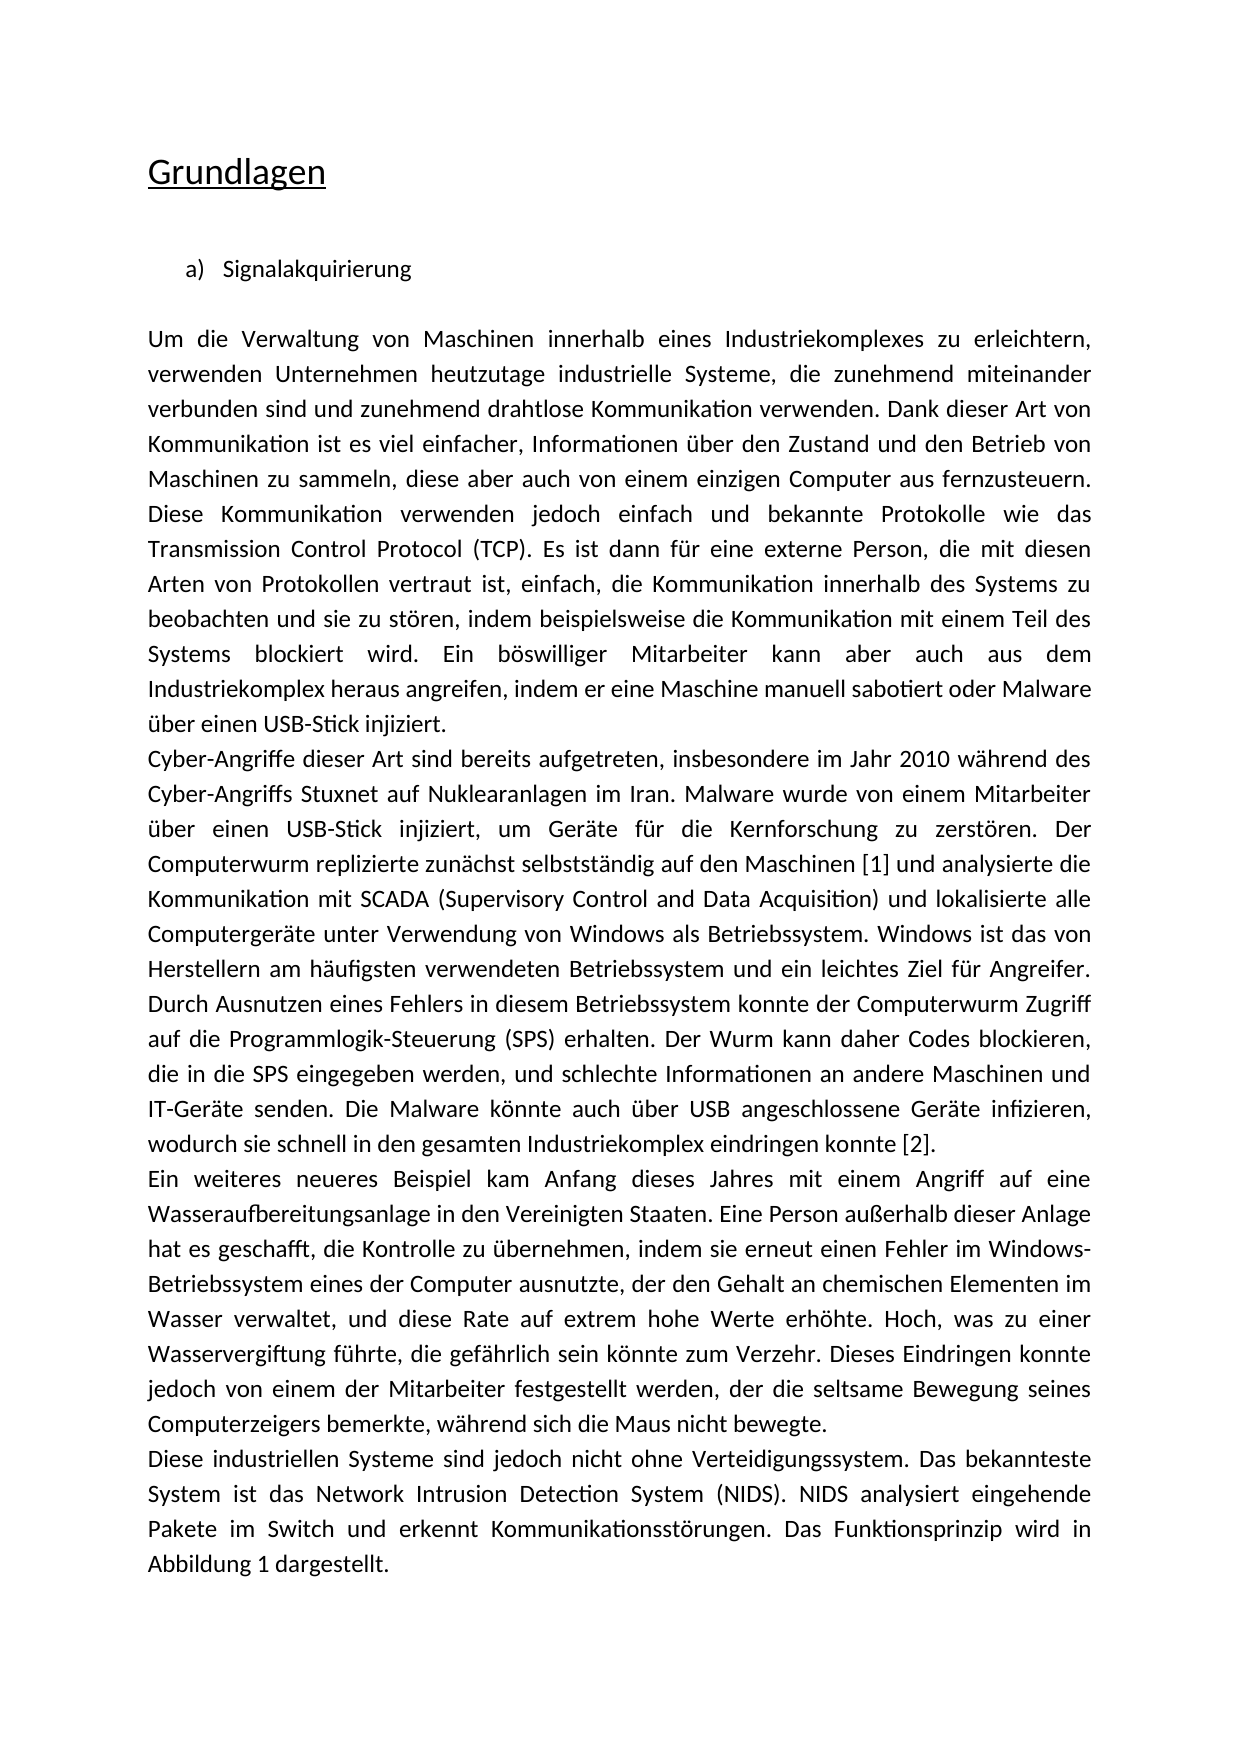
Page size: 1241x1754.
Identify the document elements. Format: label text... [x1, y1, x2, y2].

text Ein weiteres neueres Beispiel kam Anfang dieses Jahres mit einem Angriff auf eine Wasseraufbereitungsanlage in den Vereinigten Staaten. Eine Person außerhalb dieser Anlage hat es geschafft, die Kontrolle zu übernehmen, indem sie erneut einen Fehler im Windows-Betriebssystem eines der Computer ausnutzte, der den Gehalt an chemischen Elementen im Wasser verwaltet, und diese Rate auf extrem hohe Werte erhöhte. Hoch, was zu einer Wasservergiftung führte, die gefährlich sein könnte zum Verzehr. Dieses Eindringen konnte jedoch von einem der Mitarbeiter festgestellt werden, der die seltsame Bewegung seines Computerzeigers bemerkte, während sich die Maus nicht bewegte. [148, 1163, 1093, 1438]
text Grundlagen [148, 148, 1093, 193]
list Signalakquirierung [185, 253, 1093, 283]
text Um die Verwaltung von Maschinen innerhalb eines Industriekomplexes zu erleichtern, verwenden Unternehmen heutzutage industrielle Systeme, die zunehmend miteinander verbunden sind und zunehmend drahtlose Kommunikation verwenden. Dank dieser Art von Kommunikation ist es viel einfacher, Informationen über den Zustand und den Betrieb von Maschinen zu sammeln, diese aber auch von einem einzigen Computer aus fernzusteuern. Diese Kommunikation verwenden jedoch einfach und bekannte Protokolle wie das Transmission Control Protocol (TCP). Es ist dann für eine externe Person, die mit diesen Arten von Protokollen vertraut ist, einfach, die Kommunikation innerhalb des Systems zu beobachten und sie zu stören, indem beispielsweise die Kommunikation mit einem Teil des Systems blockiert wird. Ein böswilliger Mitarbeiter kann aber auch aus dem Industriekomplex heraus angreifen, indem er eine Maschine manuell sabotiert oder Malware über einen USB-Stick injiziert. [148, 323, 1093, 738]
text Cyber-Angriffe dieser Art sind bereits aufgetreten, insbesondere im Jahr 2010 während des Cyber-Angriffs Stuxnet auf Nuklearanlagen im Iran. Malware wurde von einem Mitarbeiter über einen USB-Stick injiziert, um Geräte für die Kernforschung zu zerstören. Der Computerwurm replizierte zunächst selbstständig auf den Maschinen [1] und analysierte die Kommunikation mit SCADA (Supervisory Control and Data Acquisition) und lokalisierte alle Computergeräte unter Verwendung von Windows als Betriebssystem. Windows ist das von Herstellern am häufigsten verwendeten Betriebssystem und ein leichtes Ziel für Angreifer. Durch Ausnutzen eines Fehlers in diesem Betriebssystem konnte der Computerwurm Zugriff auf die Programmlogik-Steuerung (SPS) erhalten. Der Wurm kann daher Codes blockieren, die in die SPS eingegeben werden, und schlechte Informationen an andere Maschinen und IT-Geräte senden. Die Malware könnte auch über USB angeschlossene Geräte infizieren, wodurch sie schnell in den gesamten Industriekomplex eindringen konnte [2]. [148, 743, 1093, 1158]
text Diese industriellen Systeme sind jedoch nicht ohne Verteidigungssystem. Das bekannteste System ist das Network Intrusion Detection System (NIDS). NIDS analysiert eingehende Pakete im Switch und erkennt Kommunikationsstörungen. Das Funktionsprinzip wird in Abbildung 1 dargestellt. [148, 1443, 1093, 1578]
